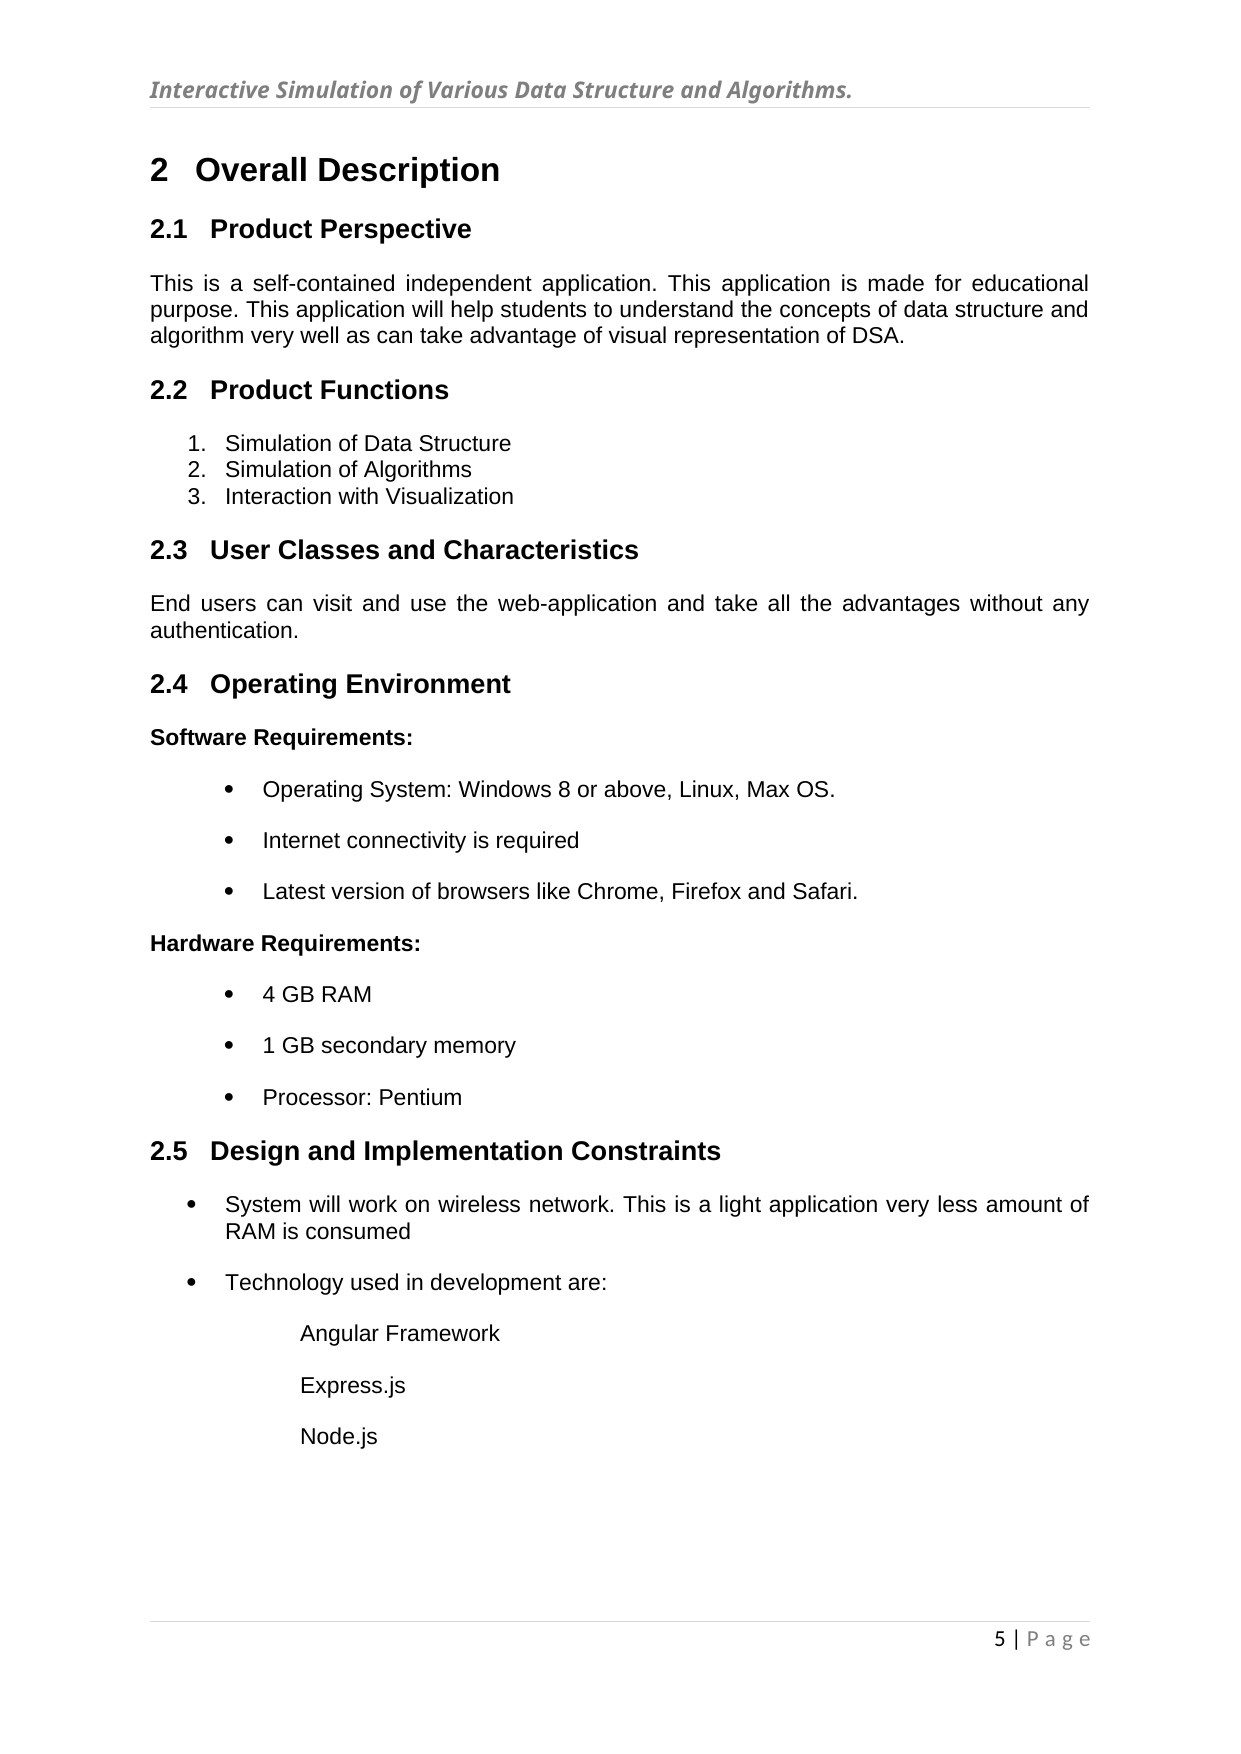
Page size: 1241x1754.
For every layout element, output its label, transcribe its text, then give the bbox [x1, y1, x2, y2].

text This is a self-contained independent application. This application is made for educational purpose. This application will help students to understand the concepts of data structure and algorithm very well as can take advantage of visual representation of DSA. [150, 270, 1090, 349]
list Technology used in development are: [187, 1269, 1090, 1295]
subtitle Product Functions [150, 374, 1090, 405]
list Internet connectivity is required [225, 827, 1090, 853]
subtitle Overall Description [150, 150, 1090, 188]
subtitle Operating Environment [150, 668, 1090, 699]
text End users can visit and use the web-application and take all the advantages without any authentication. [150, 590, 1090, 643]
subtitle User Classes and Characteristics [150, 534, 1090, 565]
text Hardware Requirements: [150, 930, 1090, 956]
list System will work on wireless network. This is a light application very less amount of RAM is consumed [187, 1191, 1090, 1244]
list Simulation of Algorithms [187, 456, 1090, 483]
text Software Requirements: [150, 724, 1090, 751]
text Node.js [225, 1423, 1090, 1449]
list Operating System: Windows 8 or above, Linux, Max OS. [225, 776, 1090, 802]
list 1 GB secondary memory [225, 1032, 1090, 1059]
list 4 GB RAM [225, 981, 1090, 1007]
list Processor: Pentium [225, 1084, 1090, 1110]
list Latest version of browsers like Chrome, Firefox and Safari. [225, 878, 1090, 905]
text Express.js [225, 1372, 1090, 1398]
subtitle Design and Implementation Constraints [150, 1135, 1090, 1166]
subtitle Product Perspective [150, 213, 1090, 245]
text Angular Framework [225, 1320, 1090, 1347]
list Simulation of Data Structure [187, 430, 1090, 456]
list Interaction with Visualization [187, 483, 1090, 509]
